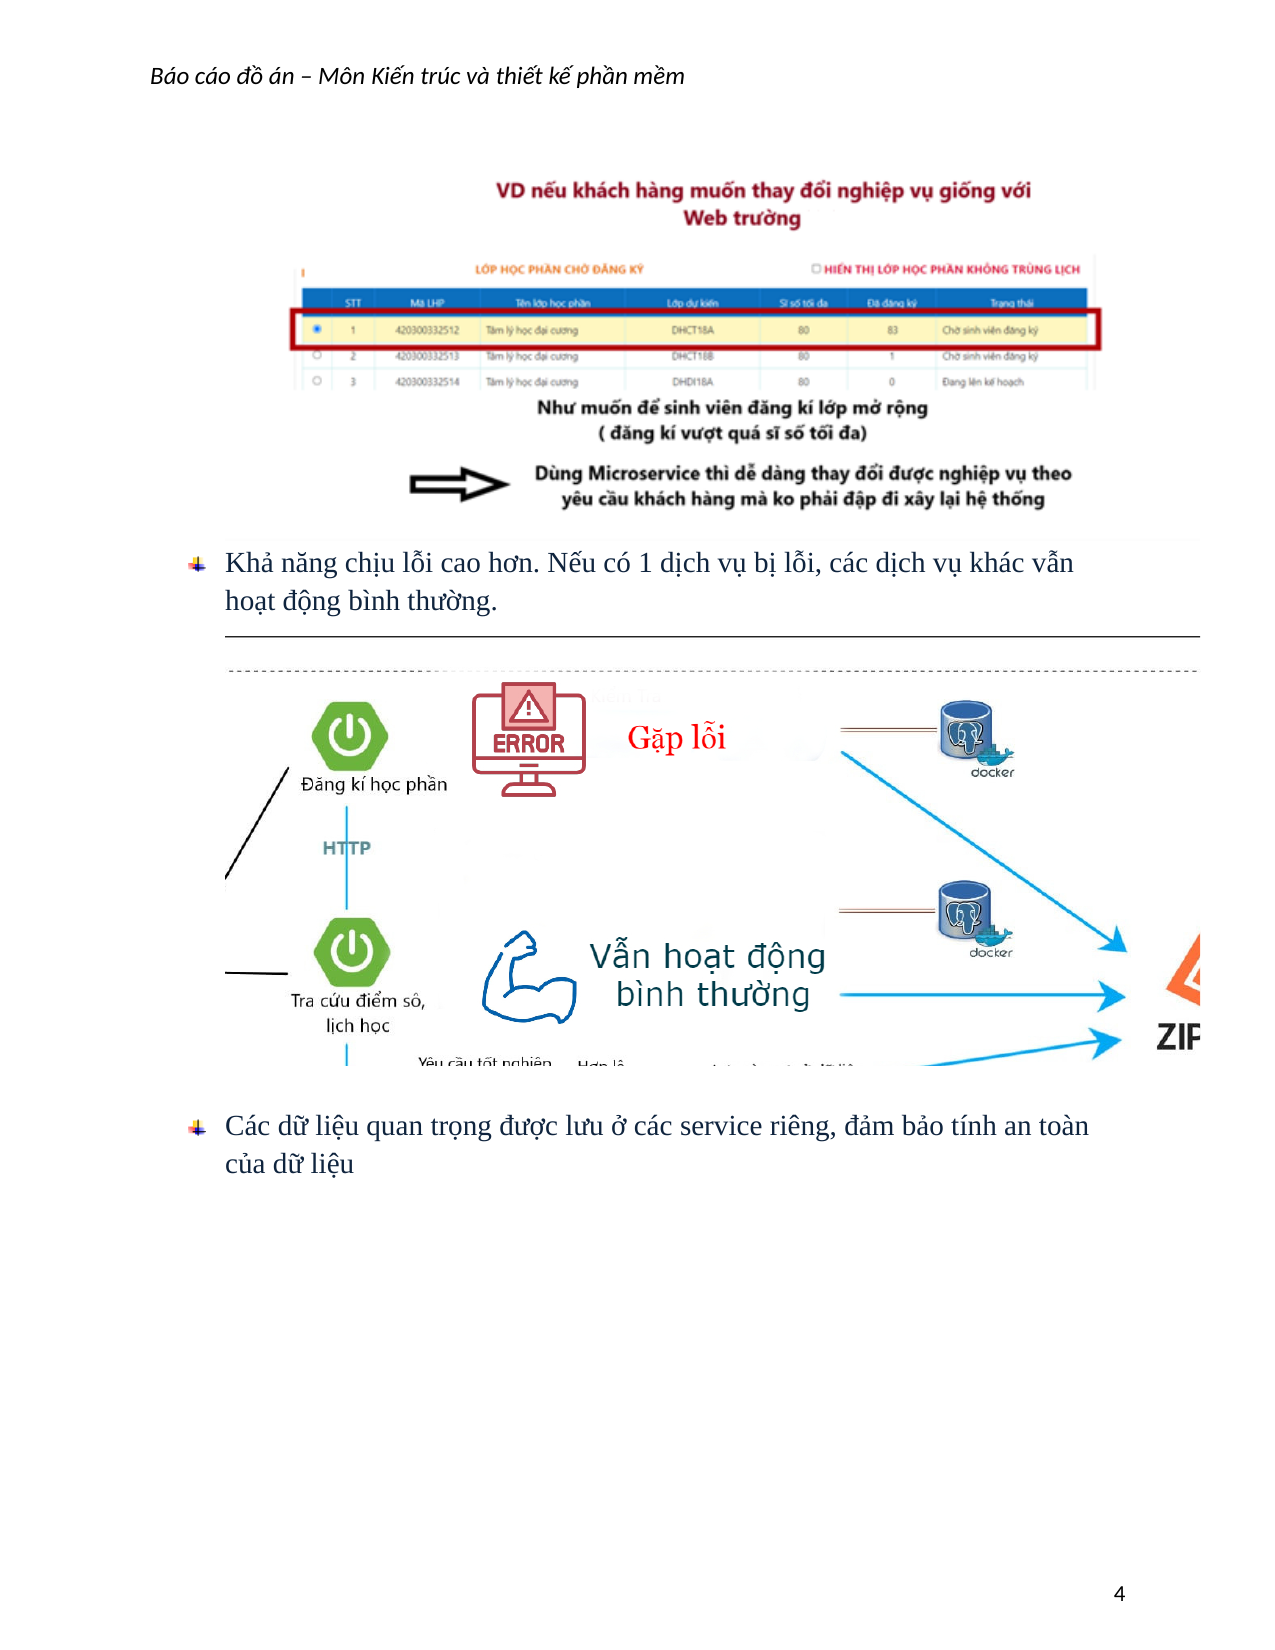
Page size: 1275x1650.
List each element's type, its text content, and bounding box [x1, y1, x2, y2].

list Các dữ liệu quan trọng được lưu ở các service riêng, đảm bảo tính an toàn của dữ liệu [187, 1108, 1125, 1180]
picture [188, 555, 206, 572]
picture [188, 1118, 206, 1136]
picture [225, 621, 1200, 1066]
list Khả năng chịu lỗi cao hơn. Nếu có 1 dịch vụ bị lỗi, các dịch vụ khác vẫn hoạt động bình thường. [187, 545, 1125, 617]
picture [225, 150, 1200, 541]
